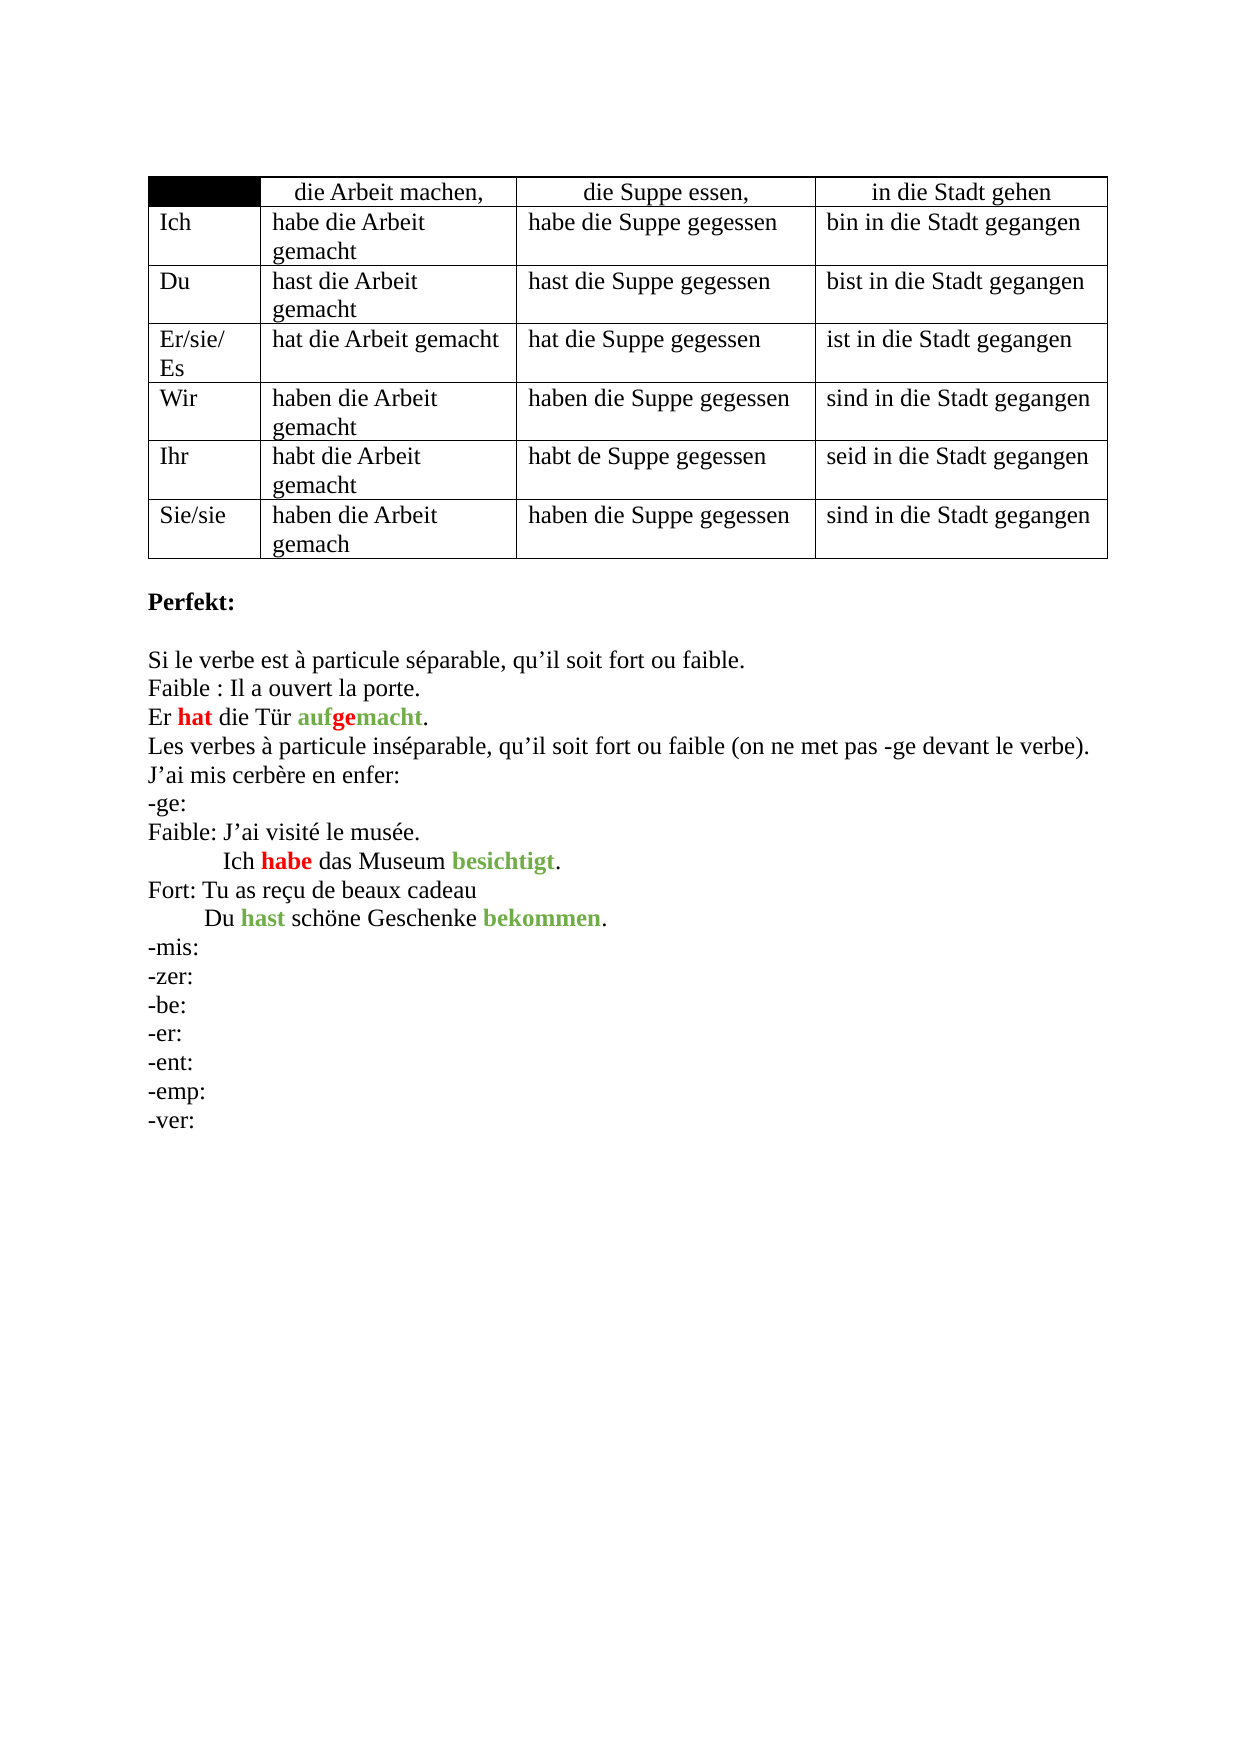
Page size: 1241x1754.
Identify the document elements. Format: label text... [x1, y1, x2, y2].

table_cell haben die Arbeit gemacht [261, 383, 516, 440]
table_cell Du [149, 266, 260, 323]
table_cell habt die Arbeit gemacht [261, 441, 516, 499]
text Les verbes à particule inséparable, qu’il soit fort ou faible (on ne met pas -ge devant le verbe). [148, 731, 1093, 760]
table_cell habt de Suppe gegessen [517, 441, 815, 499]
table_cell sind in die Stadt gegangen [816, 383, 1107, 440]
text -be: [148, 990, 1093, 1018]
table_cell hat die Suppe gegessen [517, 324, 815, 382]
table_cell ist in die Stadt gegangen [816, 324, 1107, 382]
table_cell bist in die Stadt gegangen [816, 266, 1107, 323]
table_header die Arbeit machen, [261, 178, 516, 206]
table_cell hat die Arbeit gemacht [261, 324, 516, 382]
text Faible : Il a ouvert la porte. [148, 673, 1093, 702]
table_cell seid in die Stadt gegangen [816, 441, 1107, 499]
text -ver: [148, 1105, 1093, 1133]
table_header [149, 178, 260, 206]
text Ich habe das Museum besichtigt. [148, 846, 1093, 875]
table_cell Ihr [149, 441, 260, 499]
table_header die Suppe essen, [517, 178, 815, 206]
text -zer: [148, 961, 1093, 990]
text -mis: [148, 932, 1093, 961]
table_cell haben die Arbeit gemach [261, 500, 516, 557]
text Du hast schöne Geschenke bekommen. [148, 903, 1093, 932]
table_cell haben die Suppe gegessen [517, 500, 815, 557]
table_cell haben die Suppe gegessen [517, 383, 815, 440]
text J’ai mis cerbère en enfer: [148, 760, 1093, 788]
text Si le verbe est à particule séparable, qu’il soit fort ou faible. [148, 645, 1093, 673]
table_cell Sie/sie [149, 500, 260, 557]
text -ent: [148, 1047, 1093, 1076]
table_cell Er/sie/Es [149, 324, 260, 382]
table_cell sind in die Stadt gegangen [816, 500, 1107, 557]
text -emp: [148, 1076, 1093, 1105]
table_cell habe die Suppe gegessen [517, 207, 815, 265]
table_cell bin in die Stadt gegangen [816, 207, 1107, 265]
table_cell Ich [149, 207, 260, 265]
table_cell habe die Arbeit gemacht [261, 207, 516, 265]
text Er hat die Tür aufgemacht. [148, 702, 1093, 731]
table_header in die Stadt gehen [816, 178, 1107, 206]
text -ge: [148, 788, 1093, 817]
table_cell hast die Arbeit gemacht [261, 266, 516, 323]
text -er: [148, 1018, 1093, 1047]
text Perfekt: [148, 587, 1093, 616]
text Faible: J’ai visité le musée. [148, 817, 1093, 846]
table_cell Wir [149, 383, 260, 440]
text Fort: Tu as reçu de beaux cadeau [148, 875, 1093, 903]
table_cell hast die Suppe gegessen [517, 266, 815, 323]
